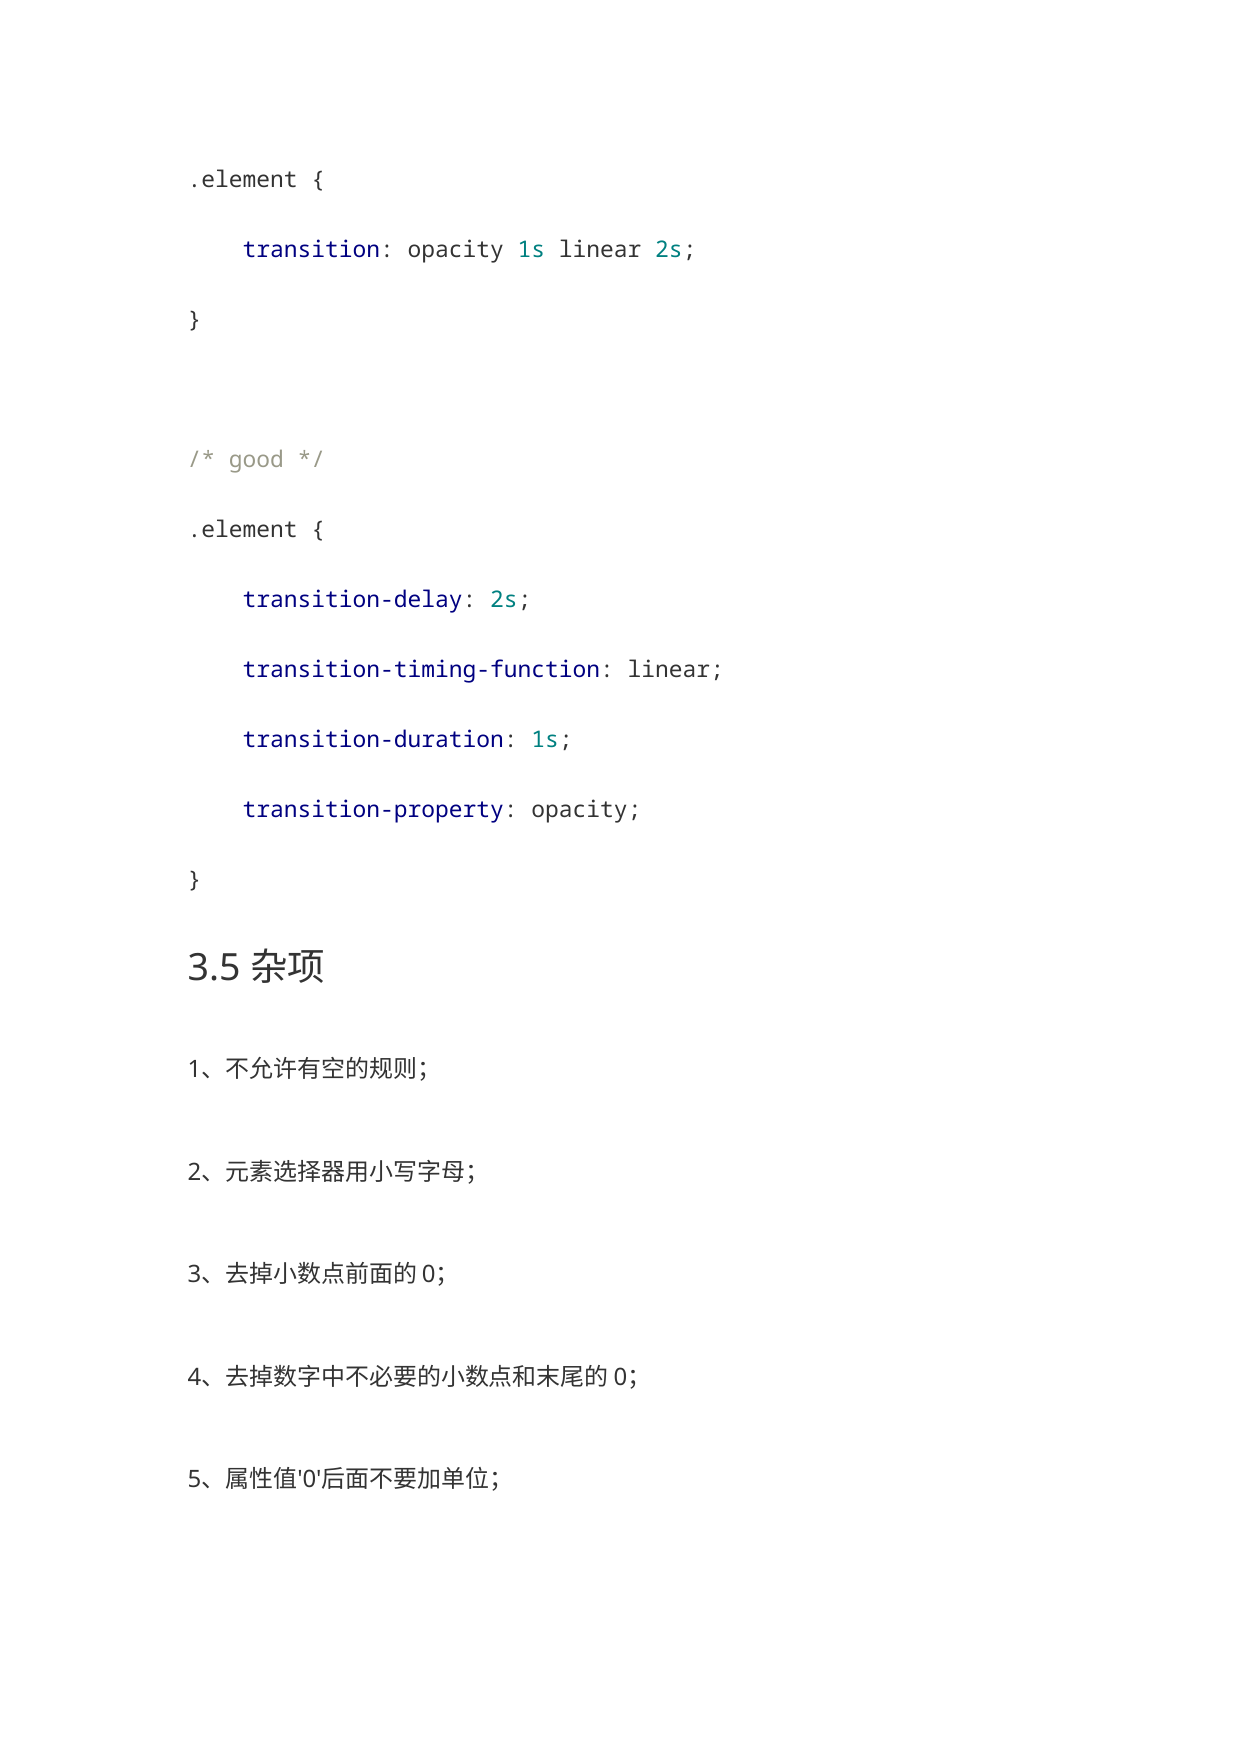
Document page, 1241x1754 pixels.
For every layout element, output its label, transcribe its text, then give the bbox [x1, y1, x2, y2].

text } [187, 862, 1053, 894]
text 3、去掉小数点前面的0； [187, 1239, 1053, 1304]
text transition: opacity 1s linear 2s; [187, 232, 1053, 264]
text 1、不允许有空的规则； [187, 1034, 1053, 1099]
text } [187, 302, 1053, 334]
subtitle 3.5 杂项 [187, 932, 1053, 997]
text .element { [187, 512, 1053, 544]
text 5、属性值'0'后面不要加单位； [187, 1444, 1053, 1509]
text transition-property: opacity; [187, 792, 1053, 824]
text .element { [187, 162, 1053, 194]
text transition-duration: 1s; [187, 722, 1053, 754]
text /* good */ [187, 442, 1053, 474]
text transition-timing-function: linear; [187, 652, 1053, 684]
text transition-delay: 2s; [187, 582, 1053, 614]
text 4、去掉数字中不必要的小数点和末尾的0； [187, 1342, 1053, 1407]
text 2、元素选择器用小写字母； [187, 1137, 1053, 1202]
